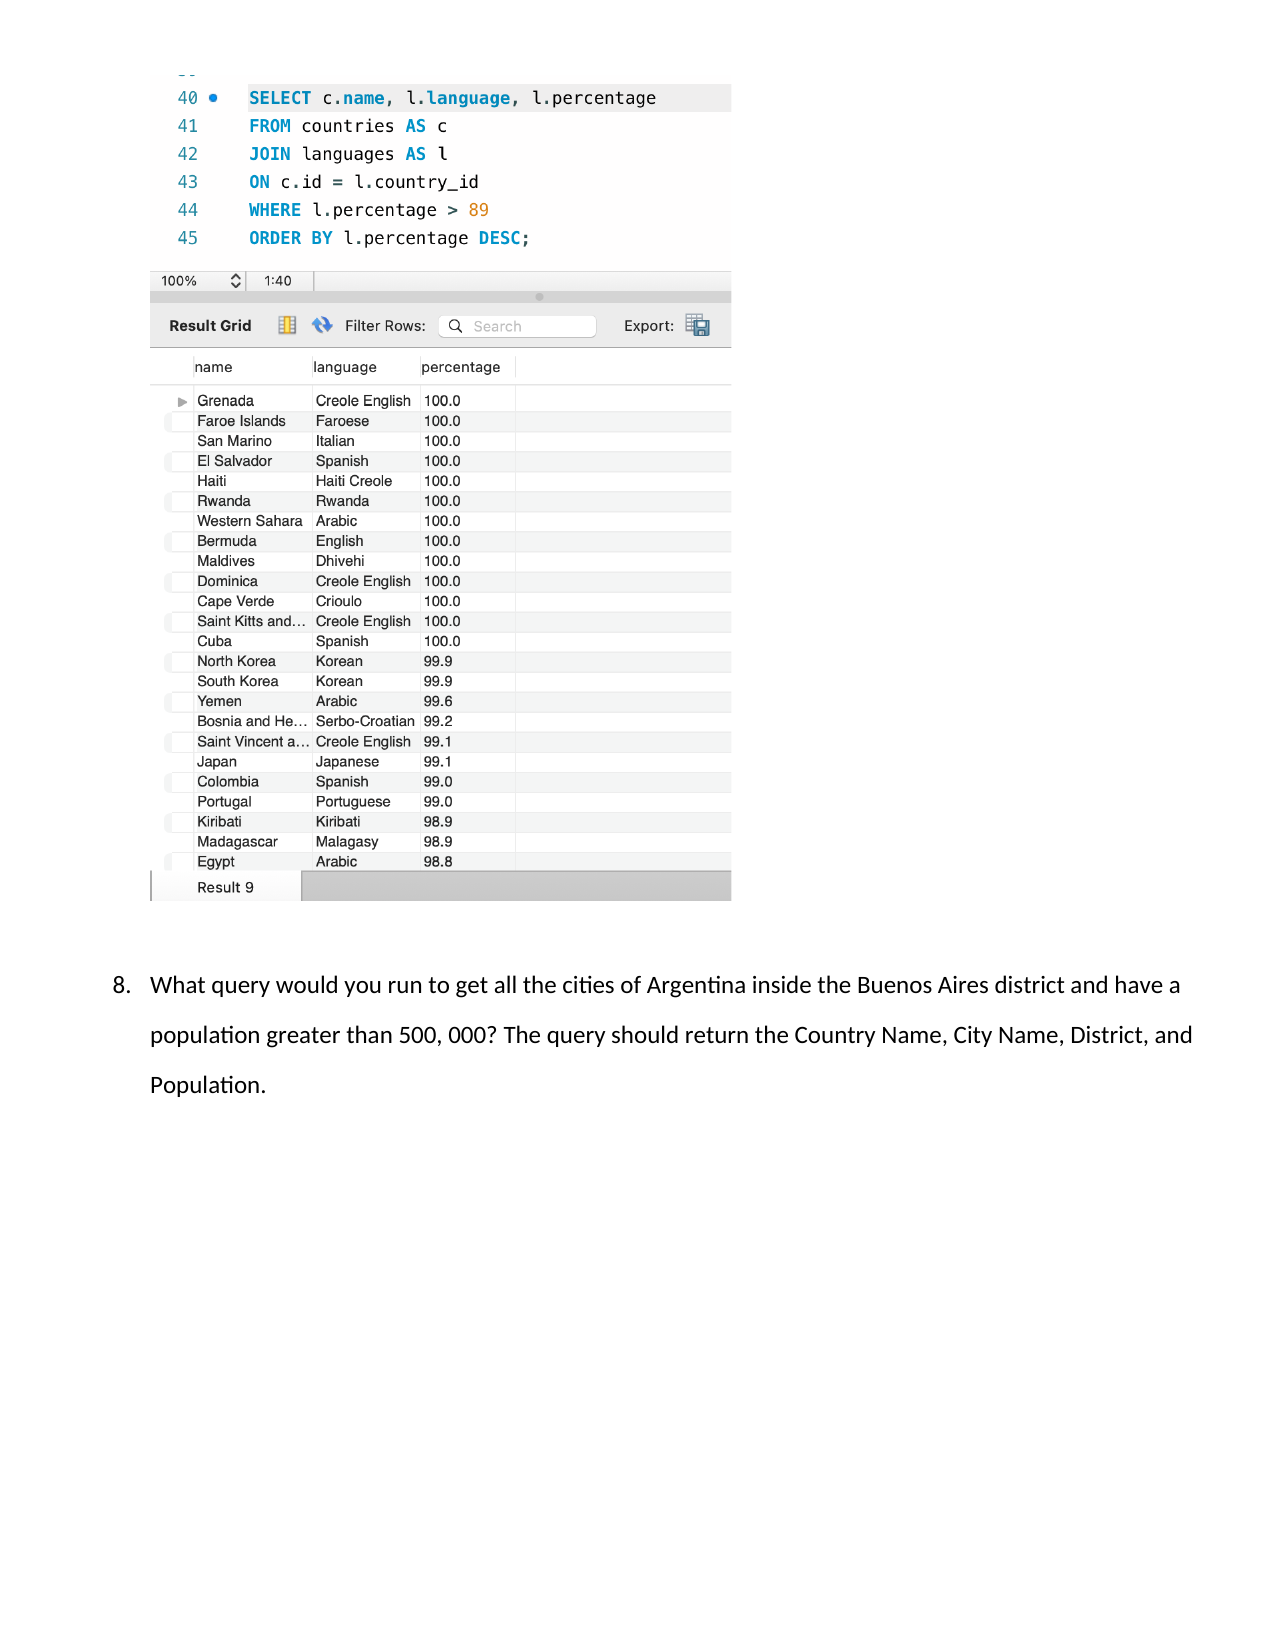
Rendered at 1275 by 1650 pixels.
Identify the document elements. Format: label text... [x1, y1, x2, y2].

picture [150, 75, 732, 901]
list What query would you run to get all the cities of Argentina inside the Buenos Aires district and have a population greater than 500, 000? The query should return the Country Name, City Name, District, and Population. [112, 950, 1200, 1100]
